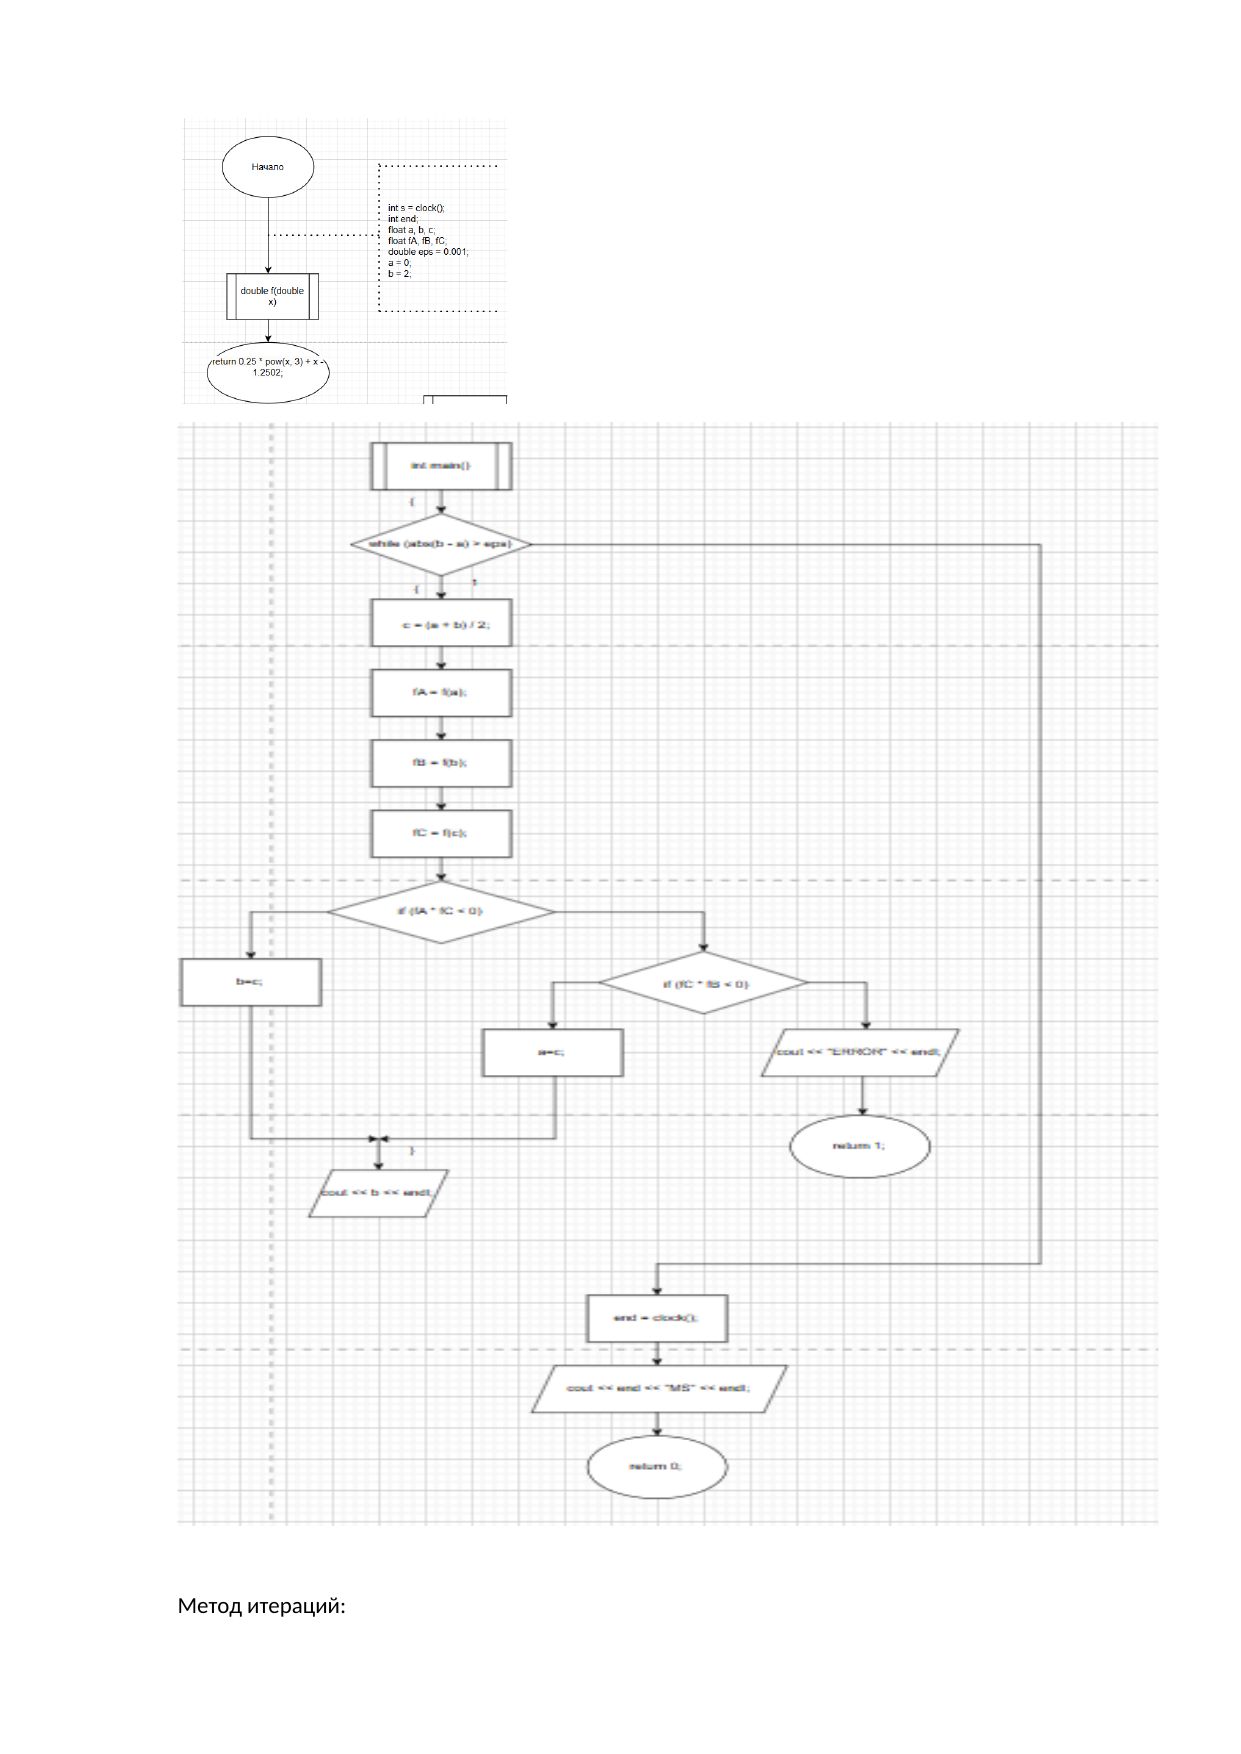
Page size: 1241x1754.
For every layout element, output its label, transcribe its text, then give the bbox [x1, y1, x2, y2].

text Метод итераций: [177, 1591, 1152, 1619]
picture [182, 118, 508, 404]
picture [177, 422, 1159, 1526]
